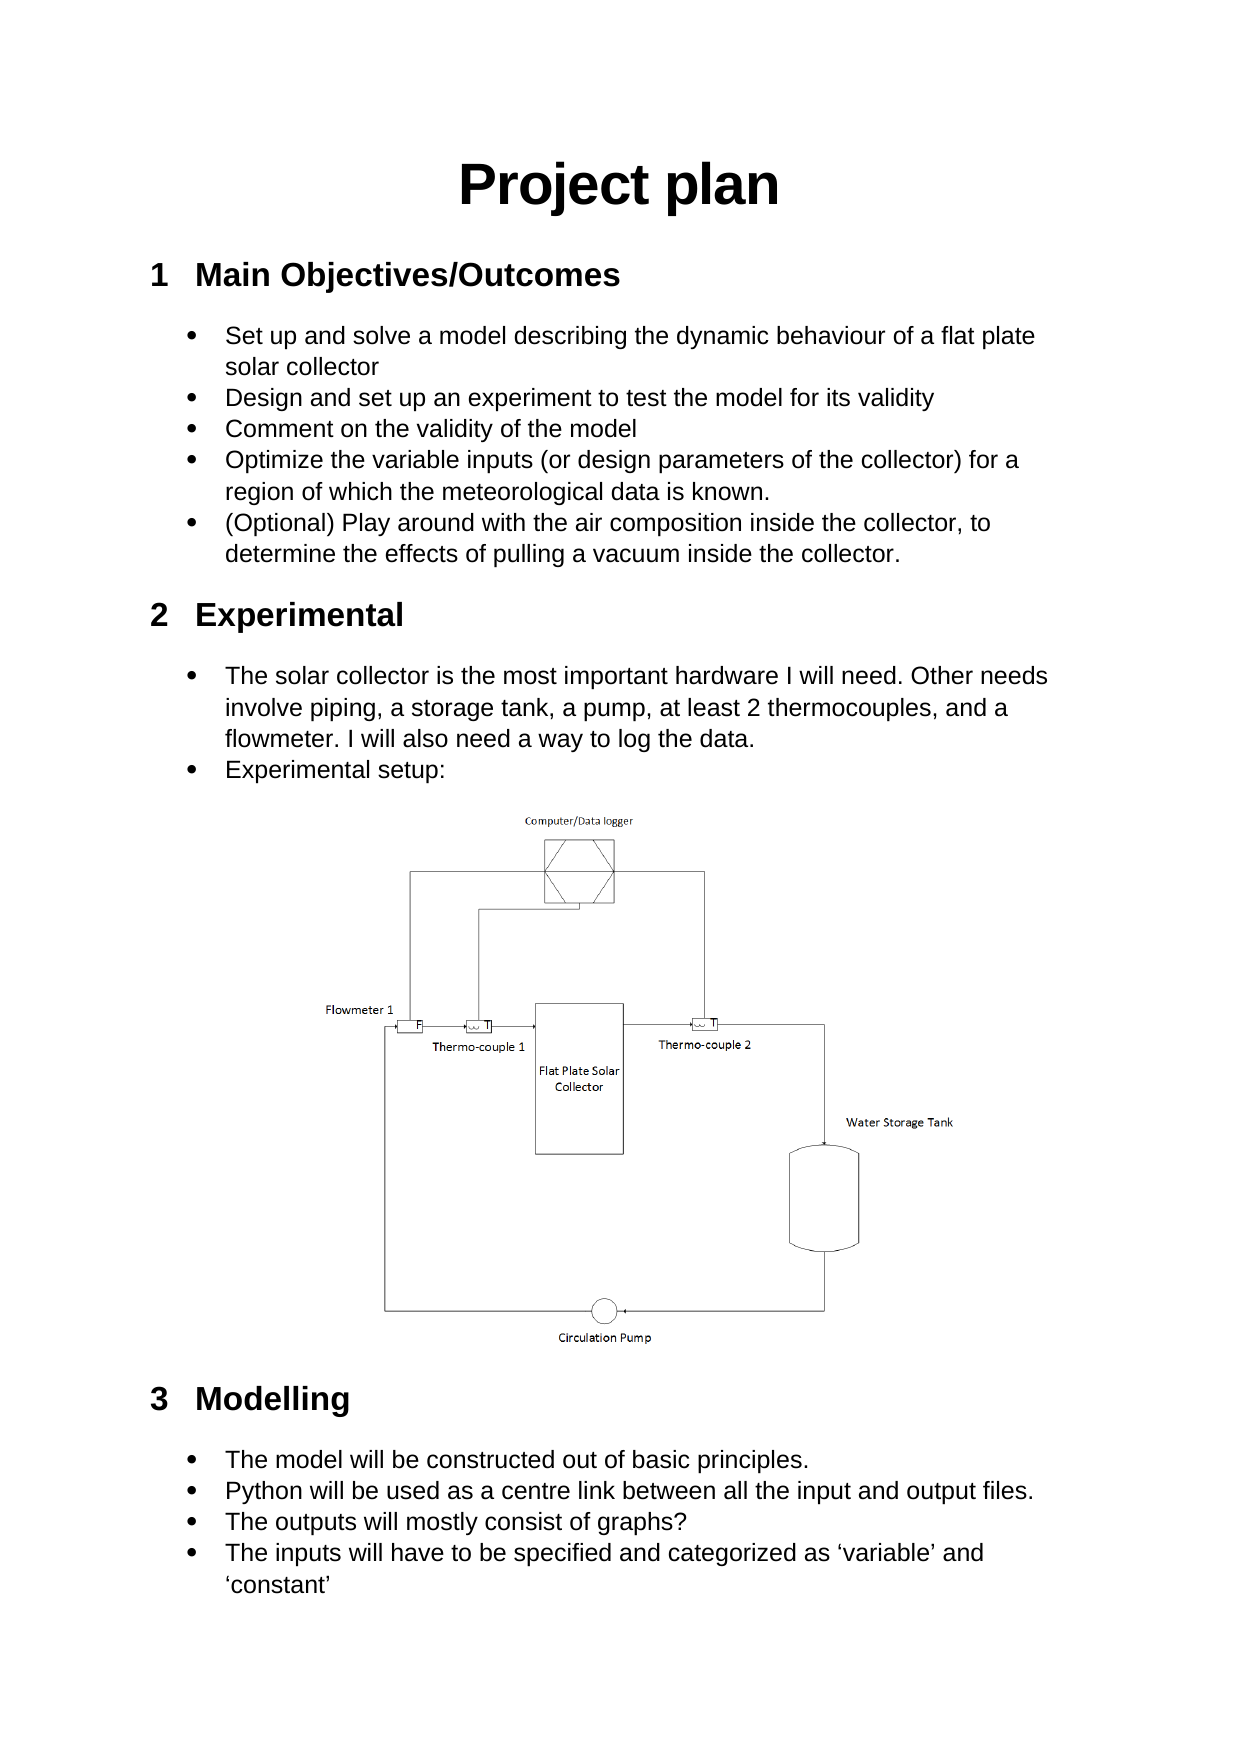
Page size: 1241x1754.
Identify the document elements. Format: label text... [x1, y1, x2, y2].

list The inputs will have to be specified and categorized as ‘variable’ and ‘constant’ [187, 1538, 1090, 1598]
list Python will be used as a centre link between all the input and output files. [187, 1476, 1090, 1505]
list Comment on the validity of the model [187, 414, 1090, 443]
subtitle Main Objectives/Outcomes [150, 254, 1090, 293]
list Optimize the variable inputs (or design parameters of the collector) for a region of which the meteorological data is known. [187, 446, 1090, 505]
list Set up and solve a model describing the dynamic behaviour of a flat plate solar collector [187, 321, 1090, 381]
subtitle Modelling [150, 1378, 1090, 1417]
list (Optional) Play around with the air composition inside the collector, to determine the effects of pulling a vacuum inside the collector. [187, 508, 1090, 568]
list Experimental setup: [187, 754, 1090, 783]
list The model will be constructed out of basic principles. [187, 1445, 1090, 1474]
list Design and set up an experiment to test the model for its validity [187, 383, 1090, 412]
list The solar collector is the most important hardware I will need. Other needs involve piping, a storage tank, a pump, at least 2 thermocouples, and a flowmeter. I will also need a way to log the data. [187, 661, 1090, 752]
title Project plan [150, 150, 1090, 217]
subtitle Experimental [150, 595, 1090, 633]
list The outputs will mostly consist of graphs? [187, 1507, 1090, 1536]
picture [318, 810, 960, 1352]
